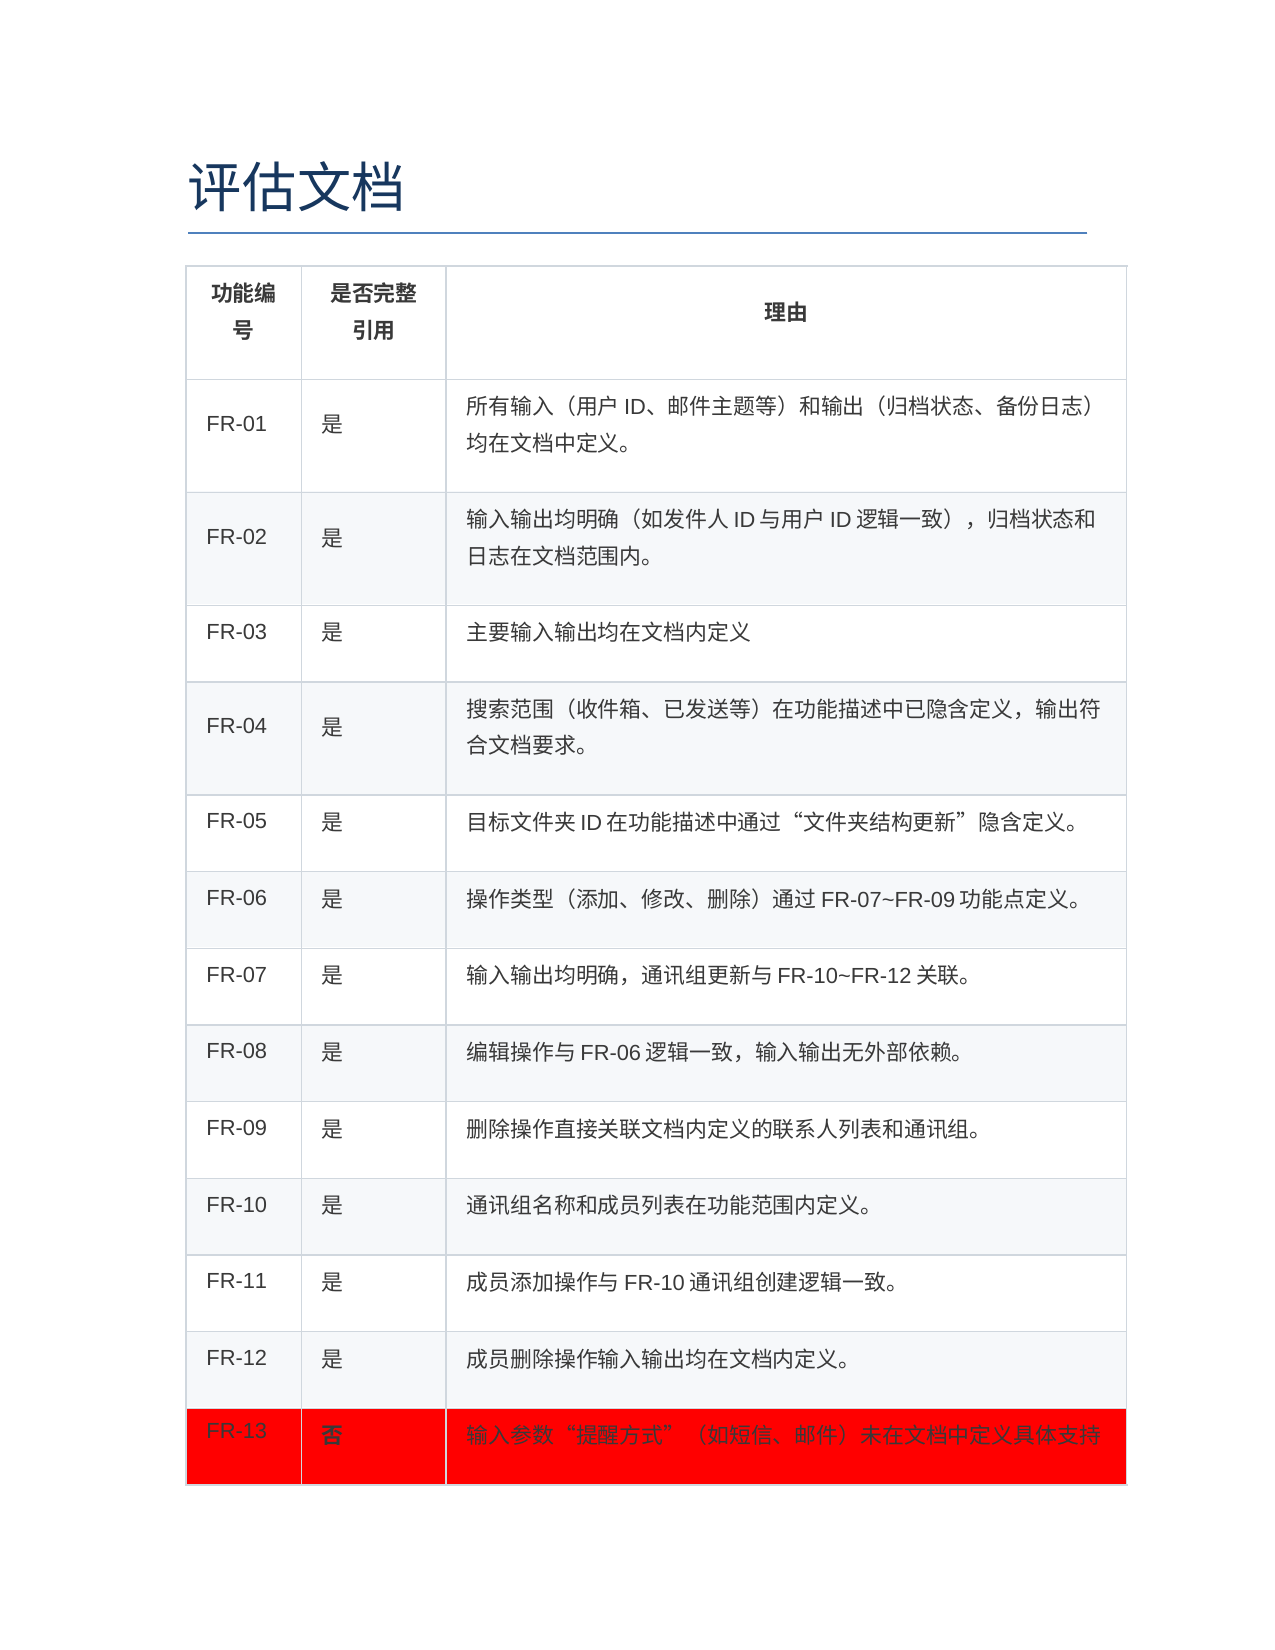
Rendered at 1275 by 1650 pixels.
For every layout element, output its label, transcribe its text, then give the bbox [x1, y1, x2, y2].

table_cell FR-08 [187, 1026, 301, 1101]
table_cell 是 [302, 949, 445, 1024]
table_cell 是 [302, 796, 445, 871]
table_cell 输入参数“提醒方式”（如短信、邮件）未在文档中定义具体支持类型。 [447, 1409, 1126, 1484]
table_cell 是 [302, 1179, 445, 1254]
table_cell FR-07 [187, 949, 301, 1024]
table_cell 搜索范围（收件箱、已发送等）在功能描述中已隐含定义，输出符合文档要求。 [447, 683, 1126, 794]
table_cell 输入输出均明确，通讯组更新与FR-10~FR-12关联。 [447, 949, 1126, 1024]
table_cell 编辑操作与FR-06逻辑一致，输入输出无外部依赖。 [447, 1026, 1126, 1101]
table_cell 是 [302, 1026, 445, 1101]
table_header 功能编号 [187, 267, 301, 378]
table_cell 否 [302, 1409, 445, 1484]
table_cell FR-06 [187, 872, 301, 947]
table_cell FR-02 [187, 493, 301, 604]
table_cell 成员添加操作与FR-10通讯组创建逻辑一致。 [447, 1256, 1126, 1331]
table_cell 是 [302, 683, 445, 794]
title 评估文档 [187, 150, 1087, 234]
table_cell 是 [302, 493, 445, 604]
table_cell 所有输入（用户ID、邮件主题等）和输出（归档状态、备份日志）均在文档中定义。 [447, 380, 1126, 491]
table_cell 是 [302, 872, 445, 947]
table_cell FR-01 [187, 380, 301, 491]
table_cell FR-04 [187, 683, 301, 794]
table_cell 是 [302, 1102, 445, 1177]
table_cell FR-09 [187, 1102, 301, 1177]
table_cell FR-10 [187, 1179, 301, 1254]
table_cell 是 [302, 380, 445, 491]
table_cell FR-05 [187, 796, 301, 871]
table_cell 主要输入输出均在文档内定义 [447, 606, 1126, 681]
table_cell 目标文件夹ID在功能描述中通过“文件夹结构更新”隐含定义。 [447, 796, 1126, 871]
table_header 是否完整引用 [302, 267, 445, 378]
table_cell 成员删除操作输入输出均在文档内定义。 [447, 1332, 1126, 1407]
table_cell FR-11 [187, 1256, 301, 1331]
table_cell 操作类型（添加、修改、删除）通过FR-07~FR-09功能点定义。 [447, 872, 1126, 947]
table_cell 是 [302, 606, 445, 681]
table_cell FR-13 [187, 1409, 301, 1484]
table_cell 删除操作直接关联文档内定义的联系人列表和通讯组。 [447, 1102, 1126, 1177]
table_cell 通讯组名称和成员列表在功能范围内定义。 [447, 1179, 1126, 1254]
table_cell FR-03 [187, 606, 301, 681]
table_cell 是 [302, 1256, 445, 1331]
table_cell 是 [302, 1332, 445, 1407]
table_cell 输入输出均明确（如发件人ID与用户ID逻辑一致），归档状态和日志在文档范围内。 [447, 493, 1126, 604]
table_header 理由 [447, 267, 1126, 378]
table_cell FR-12 [187, 1332, 301, 1407]
